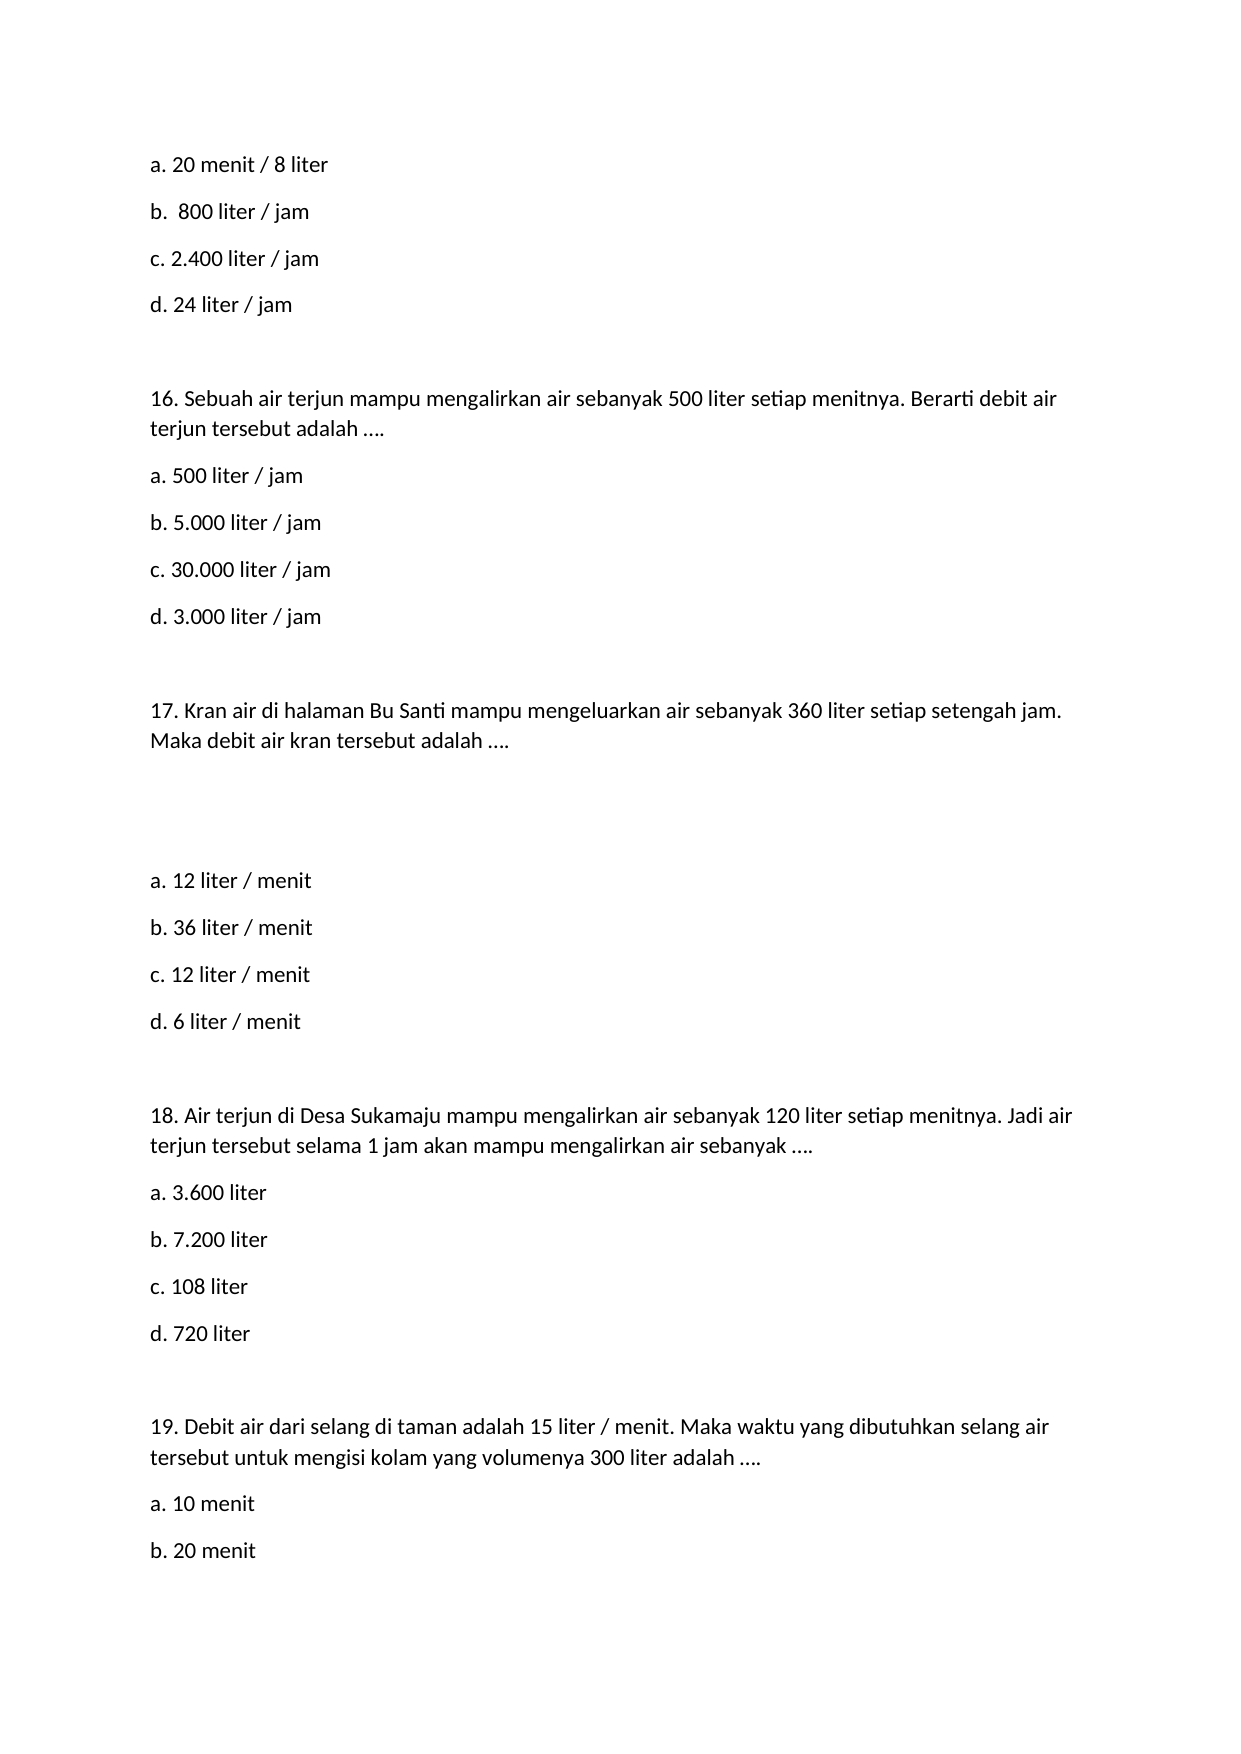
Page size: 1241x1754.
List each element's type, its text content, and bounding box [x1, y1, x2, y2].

text d. 720 liter [150, 1319, 1090, 1347]
text a. 3.600 liter [150, 1178, 1090, 1206]
text c. 108 liter [150, 1272, 1090, 1300]
text b. 20 menit [150, 1536, 1090, 1564]
text b. 800 liter / jam [150, 197, 1090, 225]
text c. 2.400 liter / jam [150, 244, 1090, 272]
text d. 3.000 liter / jam [150, 602, 1090, 630]
text b. 5.000 liter / jam [150, 508, 1090, 536]
text b. 7.200 liter [150, 1225, 1090, 1253]
text a. 500 liter / jam [150, 461, 1090, 489]
text a. 10 menit [150, 1489, 1090, 1518]
text c. 30.000 liter / jam [150, 555, 1090, 583]
text d. 6 liter / menit [150, 1007, 1090, 1035]
text d. 24 liter / jam [150, 291, 1090, 319]
text a. 12 liter / menit [150, 867, 1090, 895]
text b. 36 liter / menit [150, 913, 1090, 942]
text c. 12 liter / menit [150, 960, 1090, 988]
text 17. Kran air di halaman Bu Santi mampu mengeluarkan air sebanyak 360 liter setiap setengah jam. Maka debit air kran tersebut adalah …. [150, 696, 1090, 754]
text 19. Debit air dari selang di taman adalah 15 liter / menit. Maka waktu yang dibutuhkan selang air tersebut untuk mengisi kolam yang volumenya 300 liter adalah …. [150, 1412, 1090, 1471]
text 18. Air terjun di Desa Sukamaju mampu mengalirkan air sebanyak 120 liter setiap menitnya. Jadi air terjun tersebut selama 1 jam akan mampu mengalirkan air sebanyak …. [150, 1101, 1090, 1159]
text 16. Sebuah air terjun mampu mengalirkan air sebanyak 500 liter setiap menitnya. Berarti debit air terjun tersebut adalah …. [150, 384, 1090, 443]
text a. 20 menit / 8 liter [150, 150, 1090, 178]
